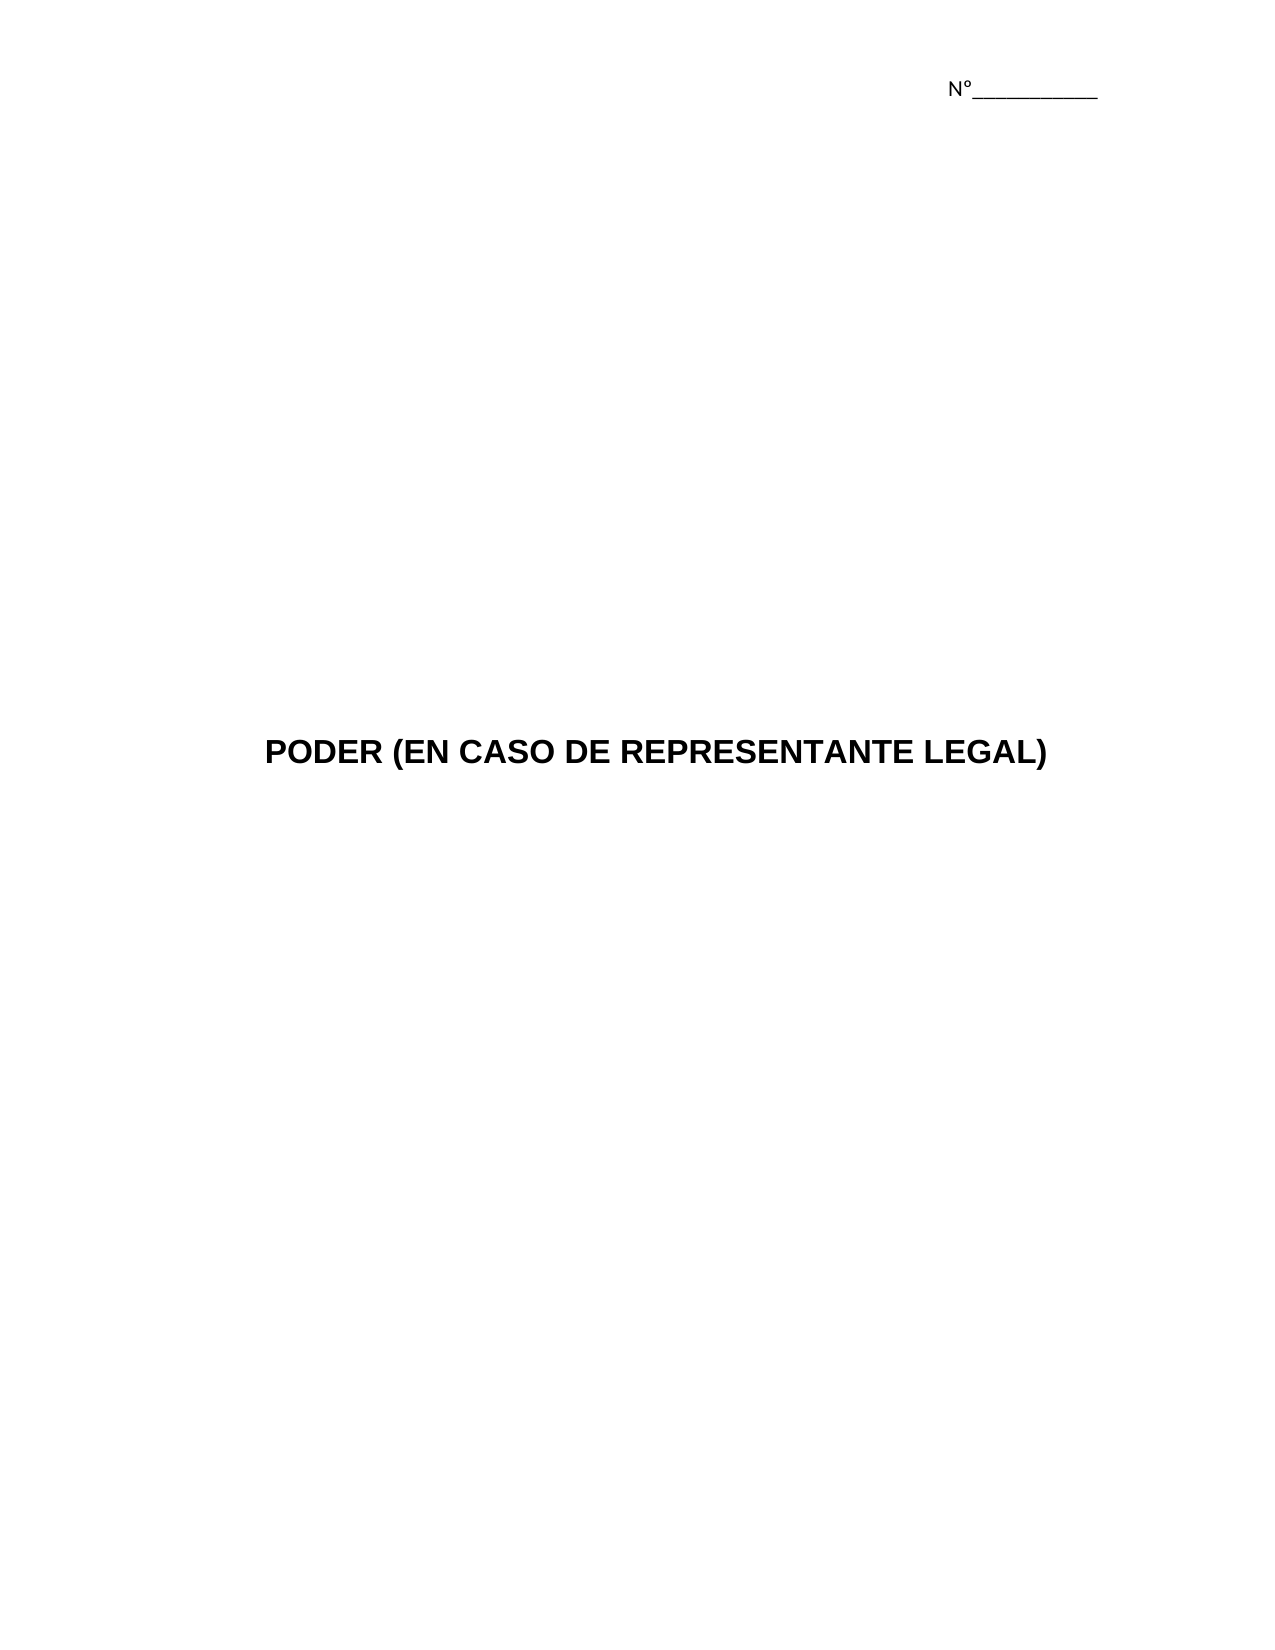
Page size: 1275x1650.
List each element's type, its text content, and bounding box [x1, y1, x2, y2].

text PODER (EN CASO DE REPRESENTANTE LEGAL) [215, 733, 1098, 771]
